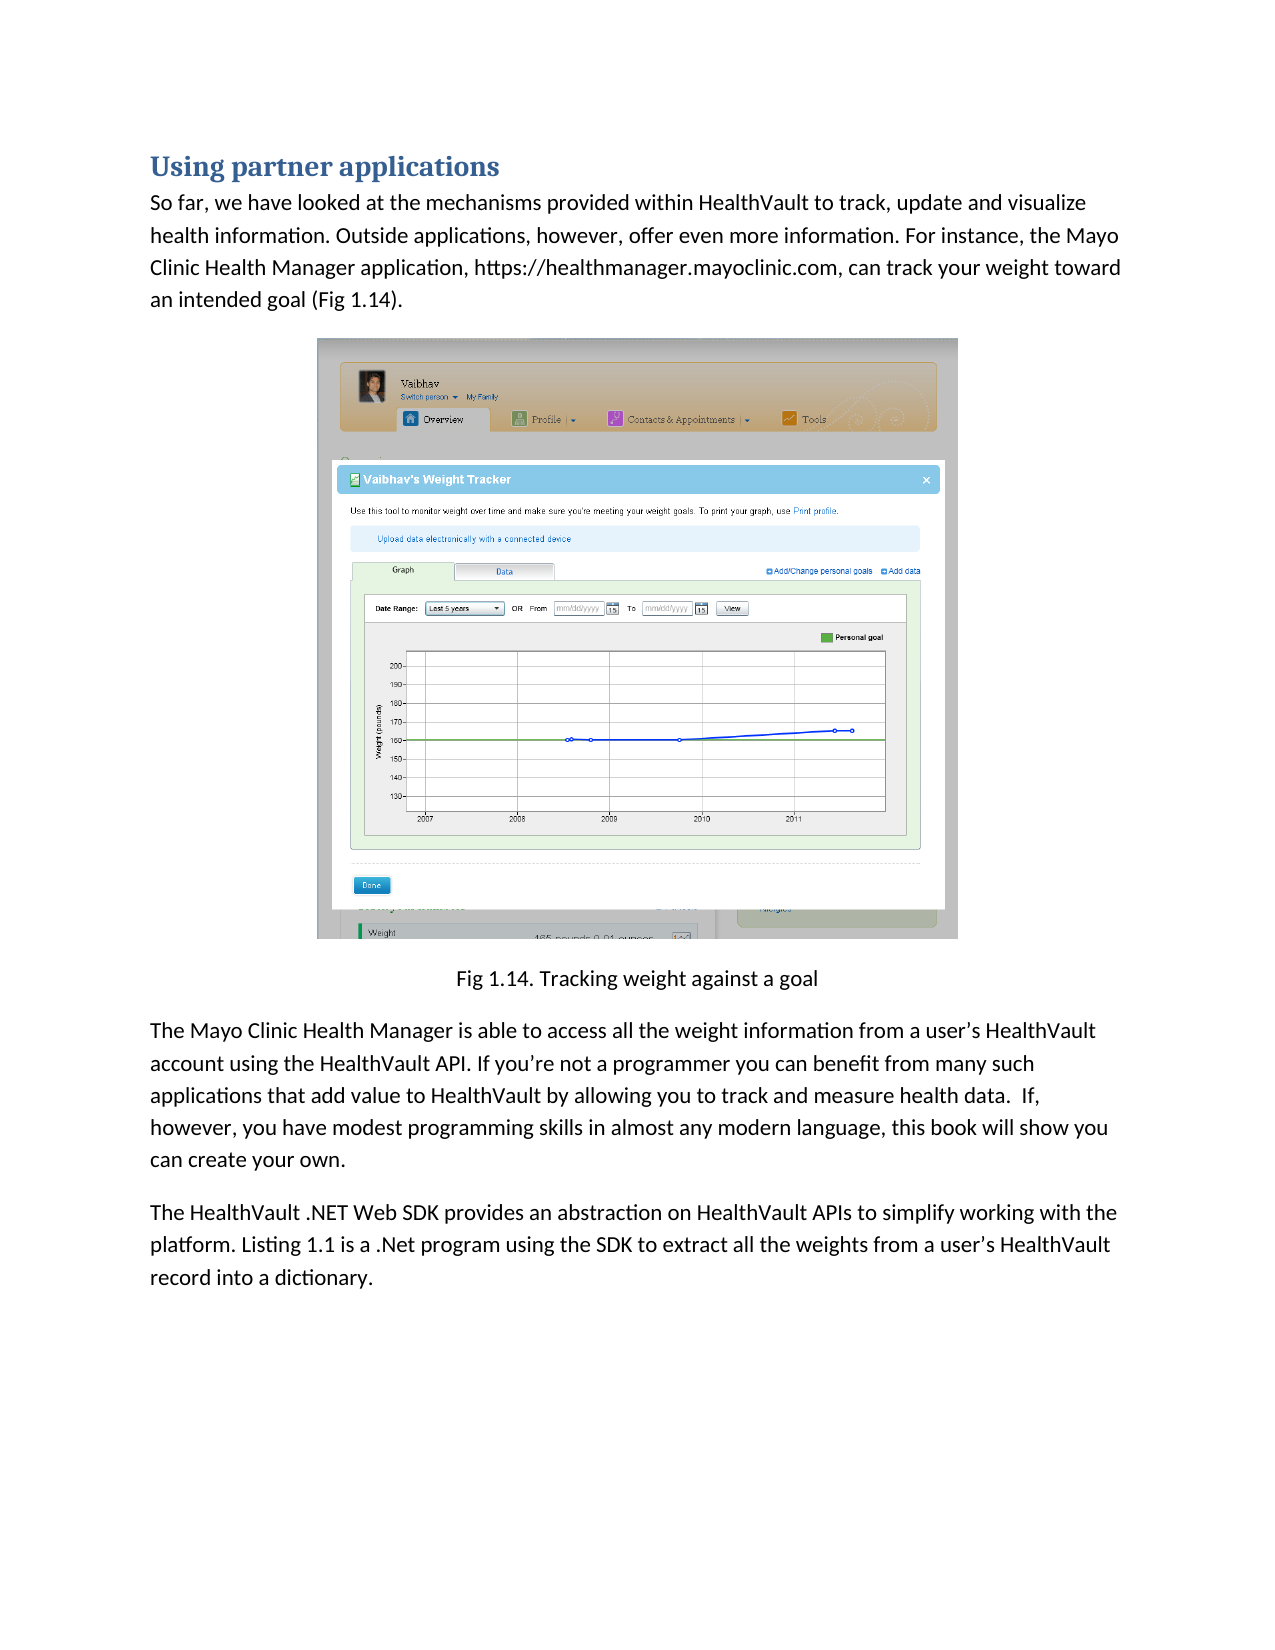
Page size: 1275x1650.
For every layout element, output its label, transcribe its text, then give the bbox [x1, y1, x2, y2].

text Fig 1.14. Tracking weight against a goal [150, 964, 1125, 992]
text The Mayo Clinic Health Manager is able to access all the weight information from a user’s HealthVault account using the HealthVault API. If you’re not a programmer you can benefit from many such applications that add value to HealthVault by allowing you to track and measure health data. If, however, you have modest programming skills in almost any modern language, this book will show you can create your own. [150, 1017, 1125, 1173]
subtitle Using partner applications [150, 150, 1125, 183]
picture [317, 338, 958, 939]
text The HealthVault .NET Web SDK provides an abstraction on HealthVault APIs to simplify working with the platform. Listing 1.1 is a .Net program using the SDK to extract all the weights from a user’s HealthVault record into a dictionary. [150, 1198, 1125, 1291]
text So far, we have looked at the mechanisms provided within HealthVault to track, update and visualize health information. Outside applications, however, offer even more information. For instance, the Mayo Clinic Health Manager application, https://healthmanager.mayoclinic.com, can track your weight toward an intended goal (Fig 1.14). [150, 188, 1125, 313]
